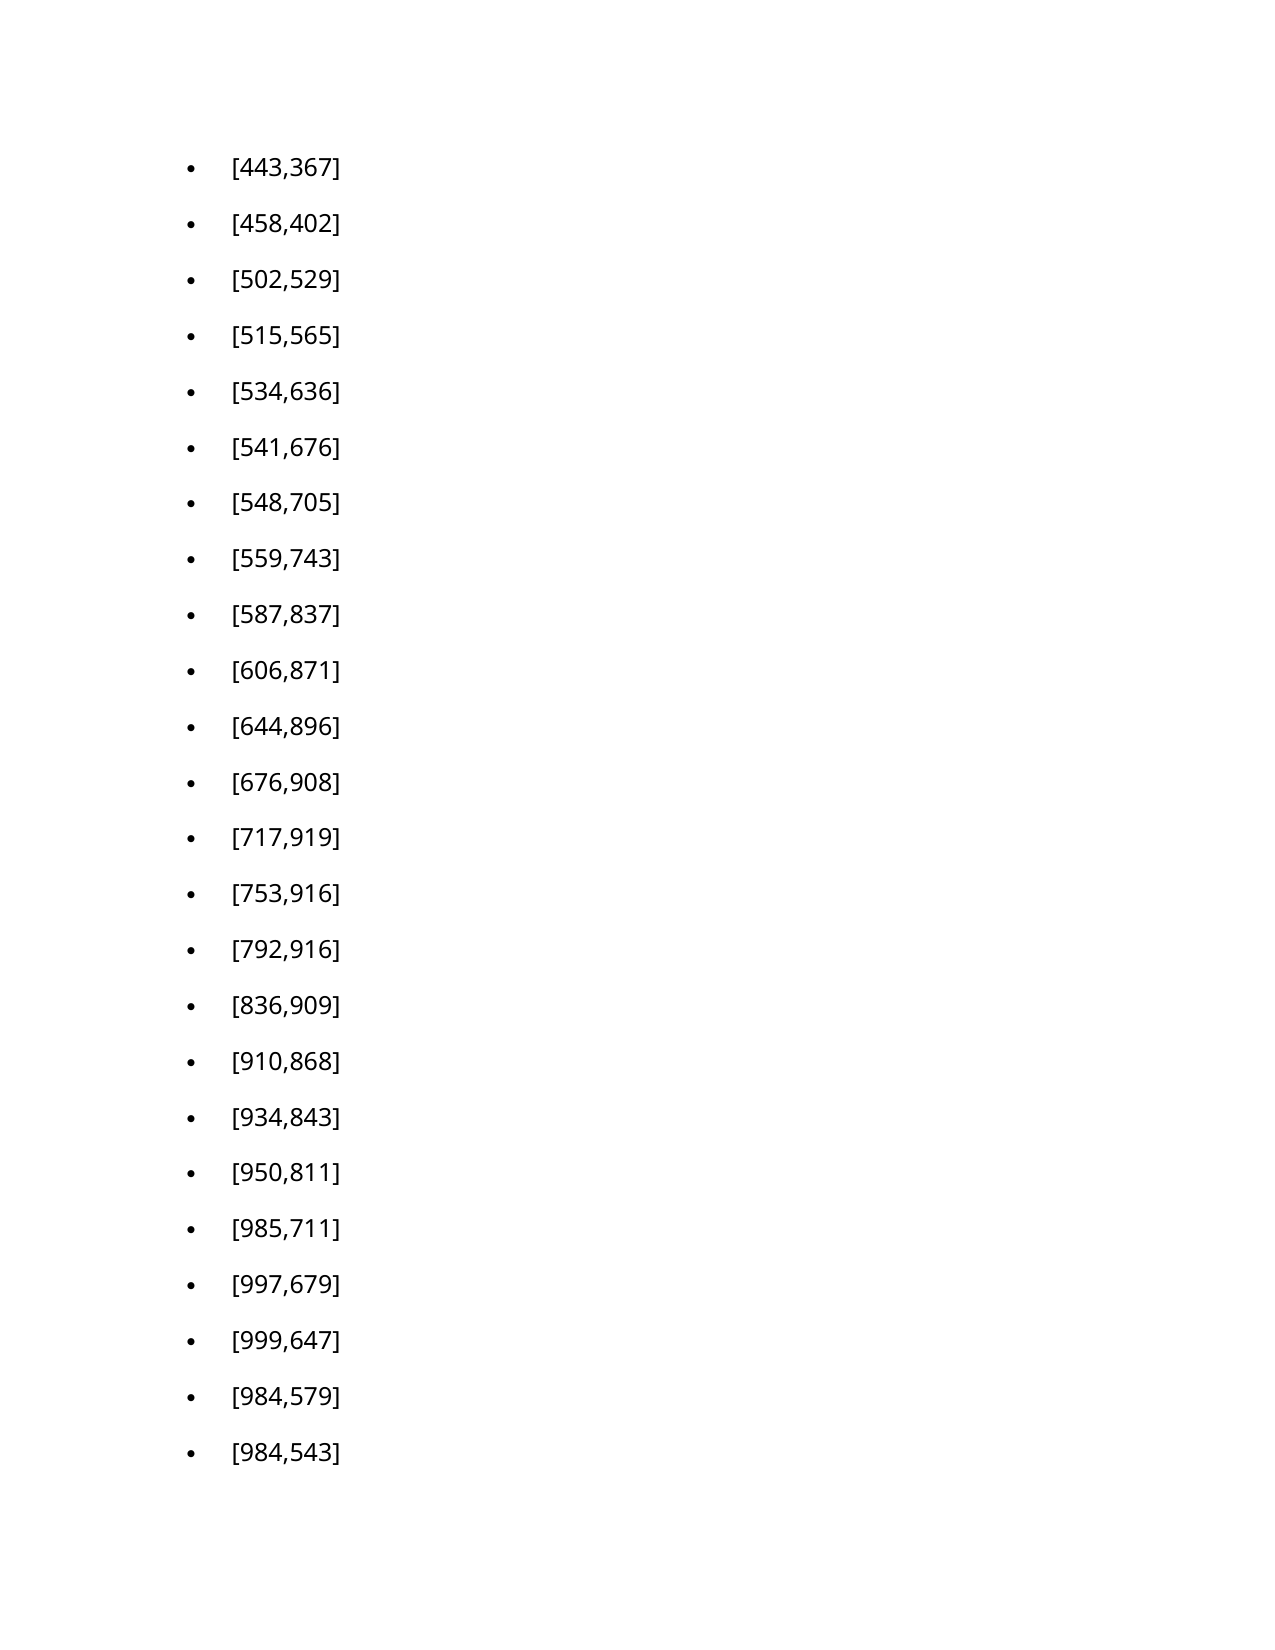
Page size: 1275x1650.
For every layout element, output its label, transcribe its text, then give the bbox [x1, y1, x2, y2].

list [606,871] [187, 652, 797, 687]
list [534,636] [187, 373, 797, 407]
list [443,367] [187, 150, 797, 184]
list [559,743] [187, 541, 797, 575]
list [717,919] [187, 820, 797, 854]
list [997,679] [187, 1267, 797, 1301]
list [950,811] [187, 1155, 797, 1189]
list [502,529] [187, 262, 797, 296]
list [984,543] [187, 1434, 797, 1468]
list [548,705] [187, 485, 797, 519]
list [458,402] [187, 206, 797, 240]
list [753,916] [187, 876, 797, 910]
list [541,676] [187, 429, 797, 463]
list [515,565] [187, 317, 797, 352]
list [587,837] [187, 597, 797, 631]
list [836,909] [187, 987, 797, 1022]
list [984,579] [187, 1378, 797, 1412]
list [792,916] [187, 932, 797, 966]
list [934,843] [187, 1099, 797, 1133]
list [910,868] [187, 1043, 797, 1077]
list [644,896] [187, 708, 797, 742]
list [985,711] [187, 1211, 797, 1245]
list [676,908] [187, 764, 797, 798]
list [999,647] [187, 1322, 797, 1357]
